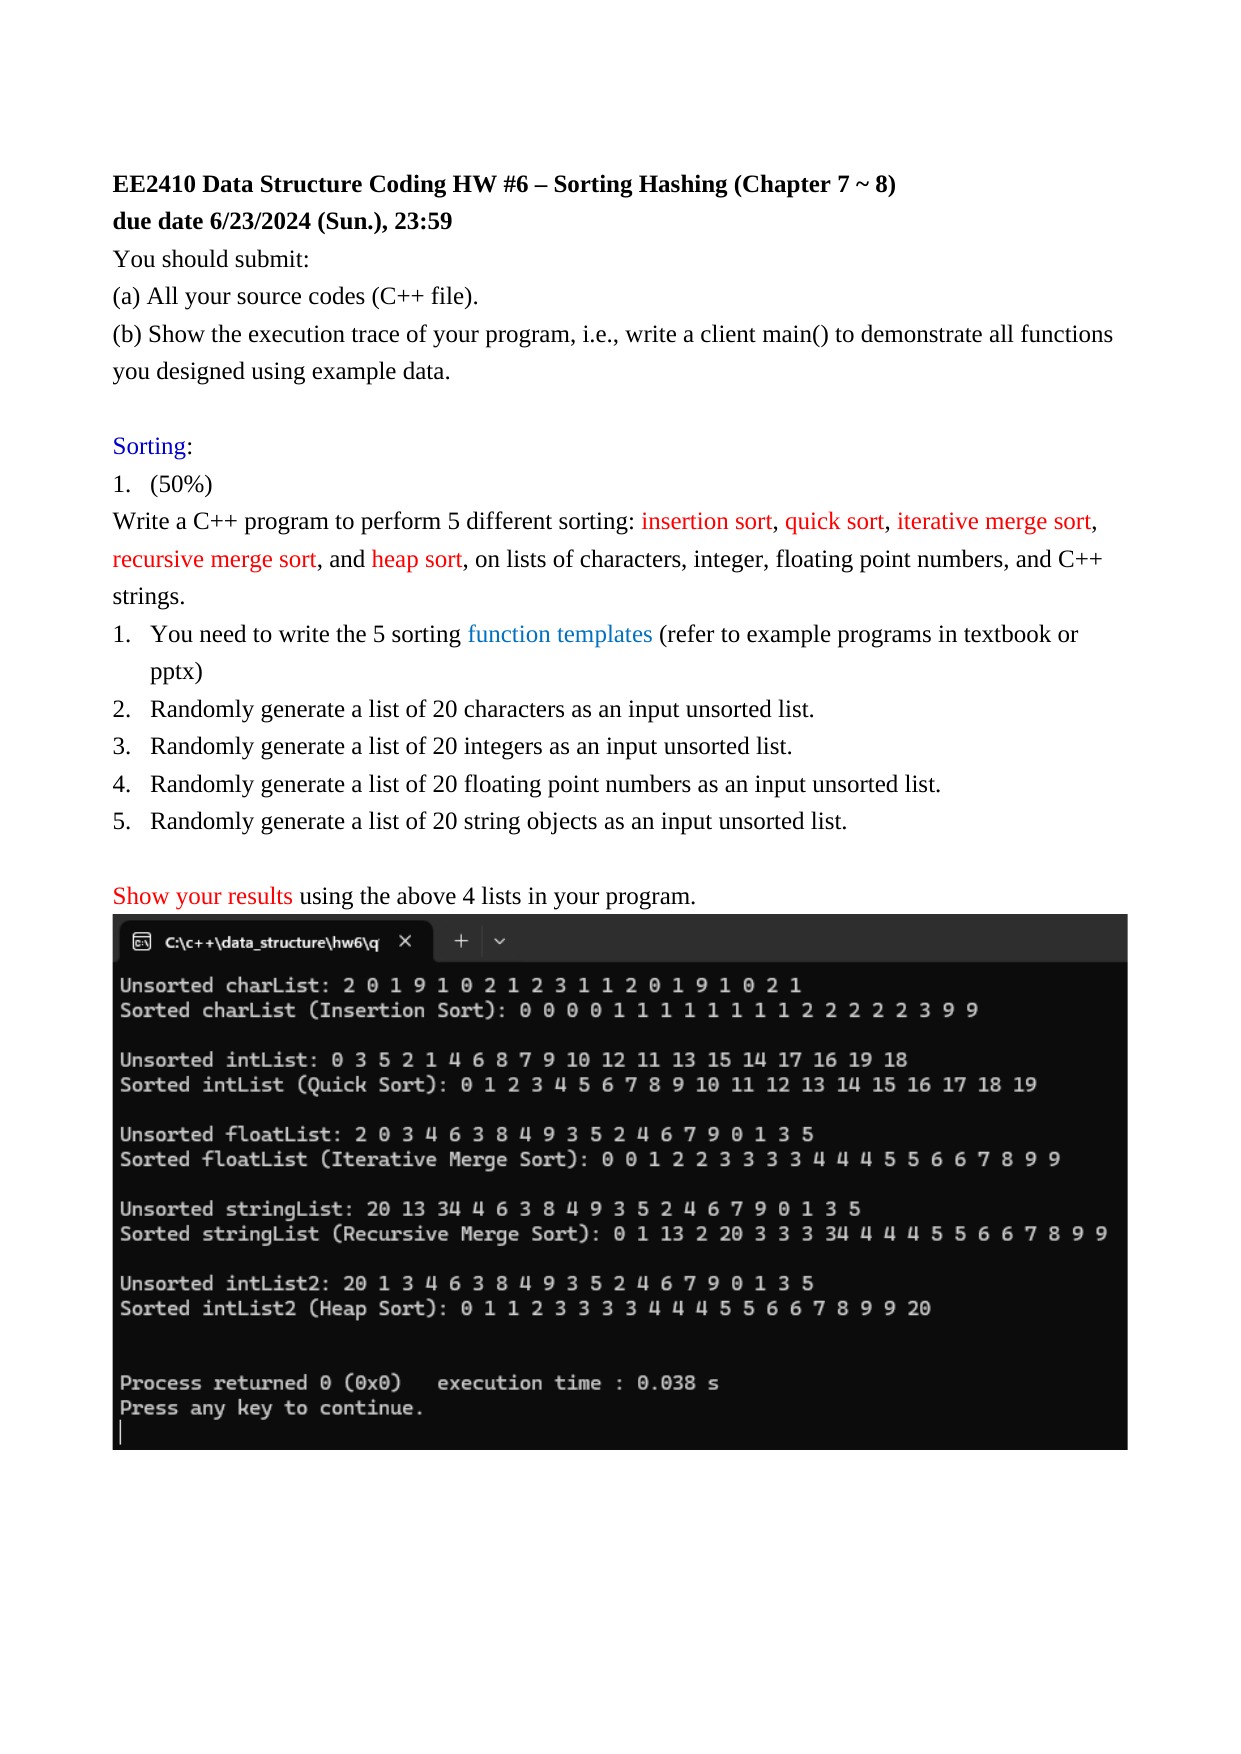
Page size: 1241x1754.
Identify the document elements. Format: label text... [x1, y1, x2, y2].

list Randomly generate a list of 20 characters as an input unsorted list. [112, 689, 1128, 727]
list Randomly generate a list of 20 string objects as an input unsorted list. [112, 802, 1128, 839]
list Write a C++ program to perform 5 different sorting: insertion sort, quick sort, iterative merge sort, recursive merge sort, and heap sort, on lists of characters, integer, floating point numbers, and C++ strings. [112, 502, 1128, 614]
list You need to write the 5 sorting function templates (refer to example programs in textbook or pptx) [112, 614, 1128, 689]
text EE2410 Data Structure Coding HW #6 – Sorting Hashing (Chapter 7 ~ 8) [112, 164, 1128, 202]
text Sorting: [112, 427, 1128, 464]
list Randomly generate a list of 20 integers as an input unsorted list. [112, 727, 1128, 764]
text due date 6/23/2024 (Sun.), 23:59 [112, 202, 1128, 239]
text (b) Show the execution trace of your program, i.e., write a client main() to demonstrate all functions you designed using example data. [112, 314, 1128, 389]
text (a) All your source codes (C++ file). [112, 277, 1128, 314]
text You should submit: [112, 239, 1128, 277]
list Randomly generate a list of 20 floating point numbers as an input unsorted list. [112, 764, 1128, 802]
picture [112, 914, 1128, 1450]
list (50%) [112, 464, 1128, 502]
text Show your results using the above 4 lists in your program. [112, 877, 1128, 914]
